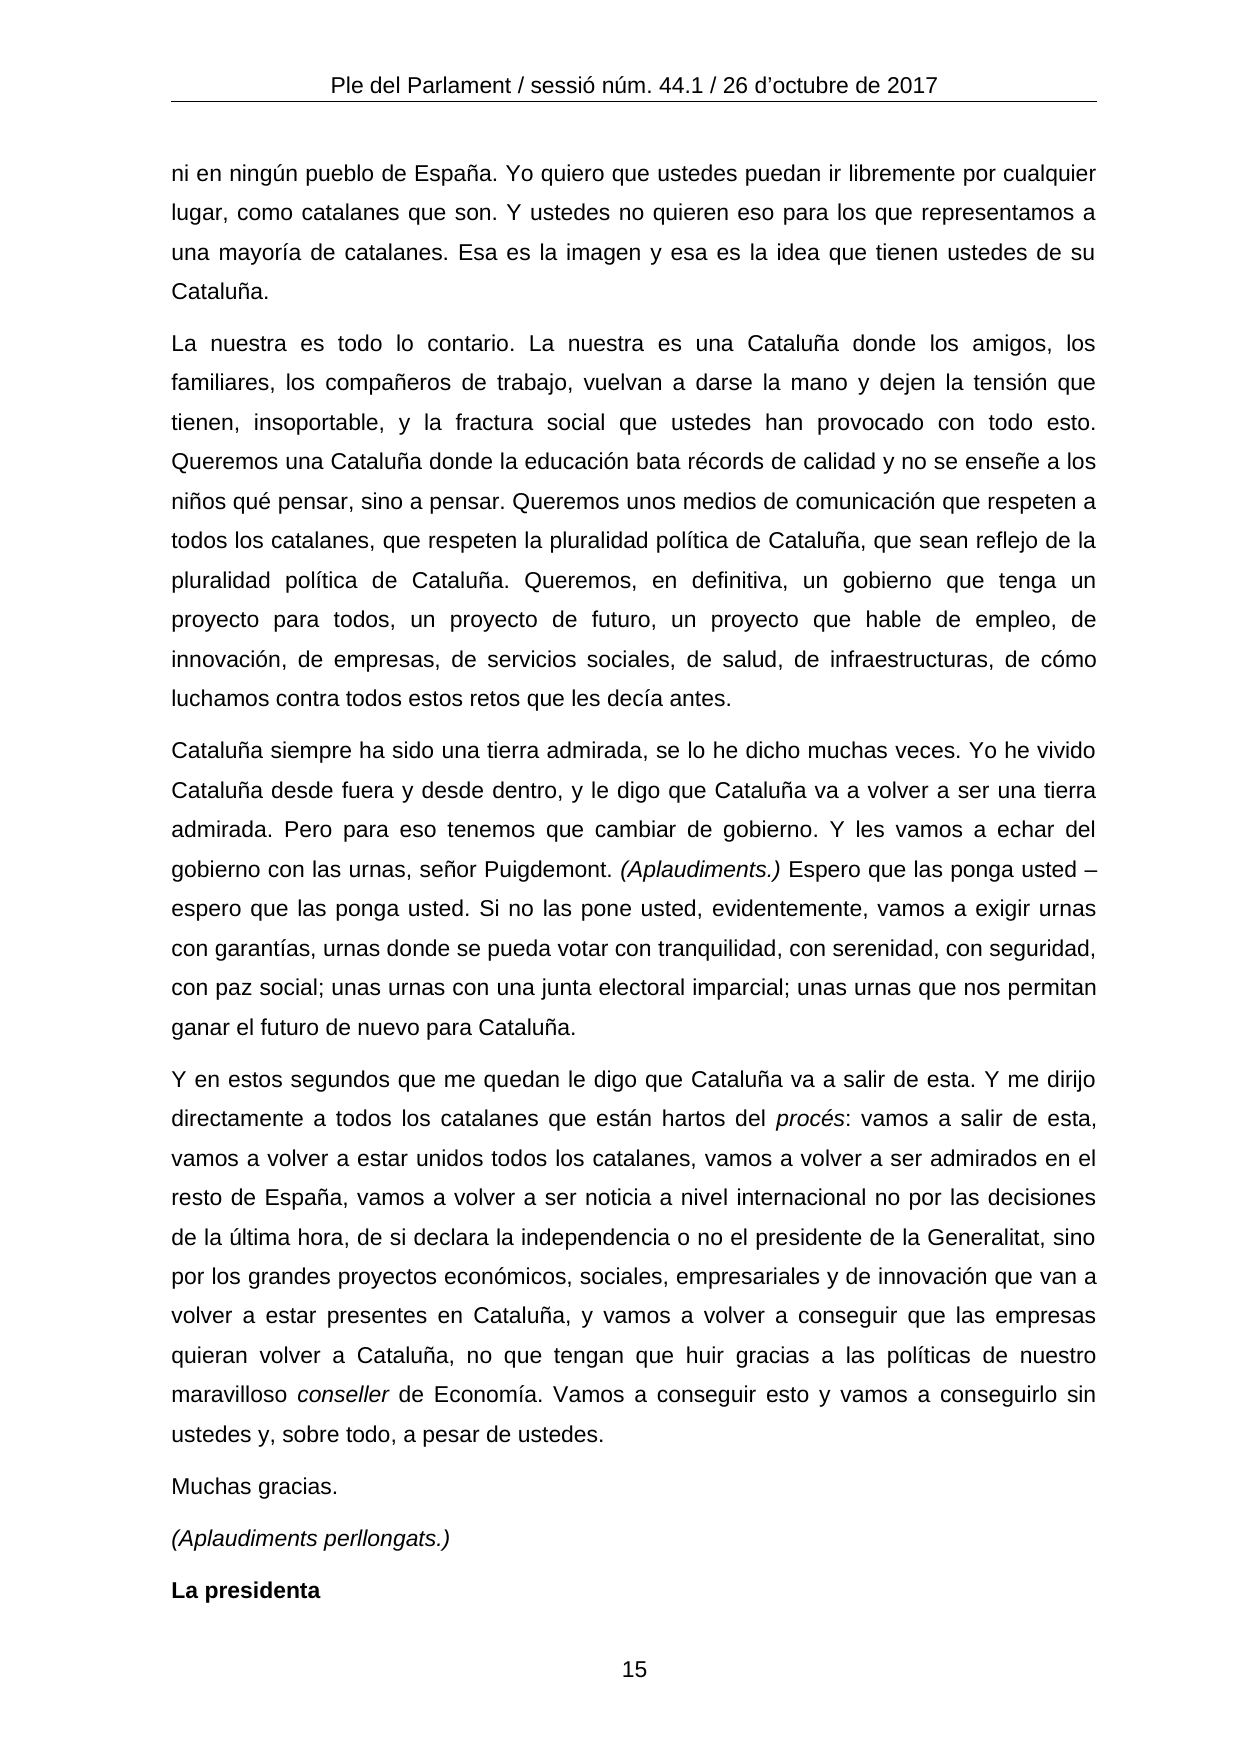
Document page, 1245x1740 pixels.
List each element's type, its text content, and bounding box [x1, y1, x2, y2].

text (Aplaudiments perllongats.) [171, 1525, 1097, 1551]
text Muchas gracias. [171, 1473, 1097, 1499]
text La presidenta [171, 1577, 1097, 1603]
text Cataluña siempre ha sido una tierra admirada, se lo he dicho muchas veces. Yo he vivido Cataluña desde fuera y desde dentro, y le digo que Cataluña va a volver a ser una tierra admirada. Pero para eso tenemos que cambiar de gobierno. Y les vamos a echar del gobierno con las urnas, señor Puigdemont. (Aplaudiments.) Espero que las ponga usted –espero que las ponga usted. Si no las pone usted, evidentemente, vamos a exigir urnas con garantías, urnas donde se pueda votar con tranquilidad, con serenidad, con seguridad, con paz social; unas urnas con una junta electoral imparcial; unas urnas que nos permitan ganar el futuro de nuevo para Cataluña. [171, 737, 1097, 1040]
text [171, 159, 1097, 304]
text Y en estos segundos que me quedan le digo que Cataluña va a salir de esta. Y me dirijo directamente a todos los catalanes que están hartos del procés: vamos a salir de esta, vamos a volver a estar unidos todos los catalanes, vamos a volver a ser admirados en el resto de España, vamos a volver a ser noticia a nivel internacional no por las decisiones de la última hora, de si declara la independencia o no el presidente de la Generalitat, sino por los grandes proyectos económicos, sociales, empresariales y de innovación que van a volver a estar presentes en Cataluña, y vamos a volver a conseguir que las empresas quieran volver a Cataluña, no que tengan que huir gracias a las políticas de nuestro maravilloso conseller de Economía. Vamos a conseguir esto y vamos a conseguirlo sin ustedes y, sobre todo, a pesar de ustedes. [171, 1066, 1097, 1447]
text La nuestra es todo lo contario. La nuestra es una Cataluña donde los amigos, los familiares, los compañeros de trabajo, vuelvan a darse la mano y dejen la tensión que tienen, insoportable, y la fractura social que ustedes han provocado con todo esto. Queremos una Cataluña donde la educación bata récords de calidad y no se enseñe a los niños qué pensar, sino a pensar. Queremos unos medios de comunicación que respeten a todos los catalanes, que respeten la pluralidad política de Cataluña, que sean reflejo de la pluralidad política de Cataluña. Queremos, en definitiva, un gobierno que tenga un proyecto para todos, un proyecto de futuro, un proyecto que hable de empleo, de innovación, de empresas, de servicios sociales, de salud, de infraestructuras, de cómo luchamos contra todos estos retos que les decía antes. [171, 330, 1097, 712]
